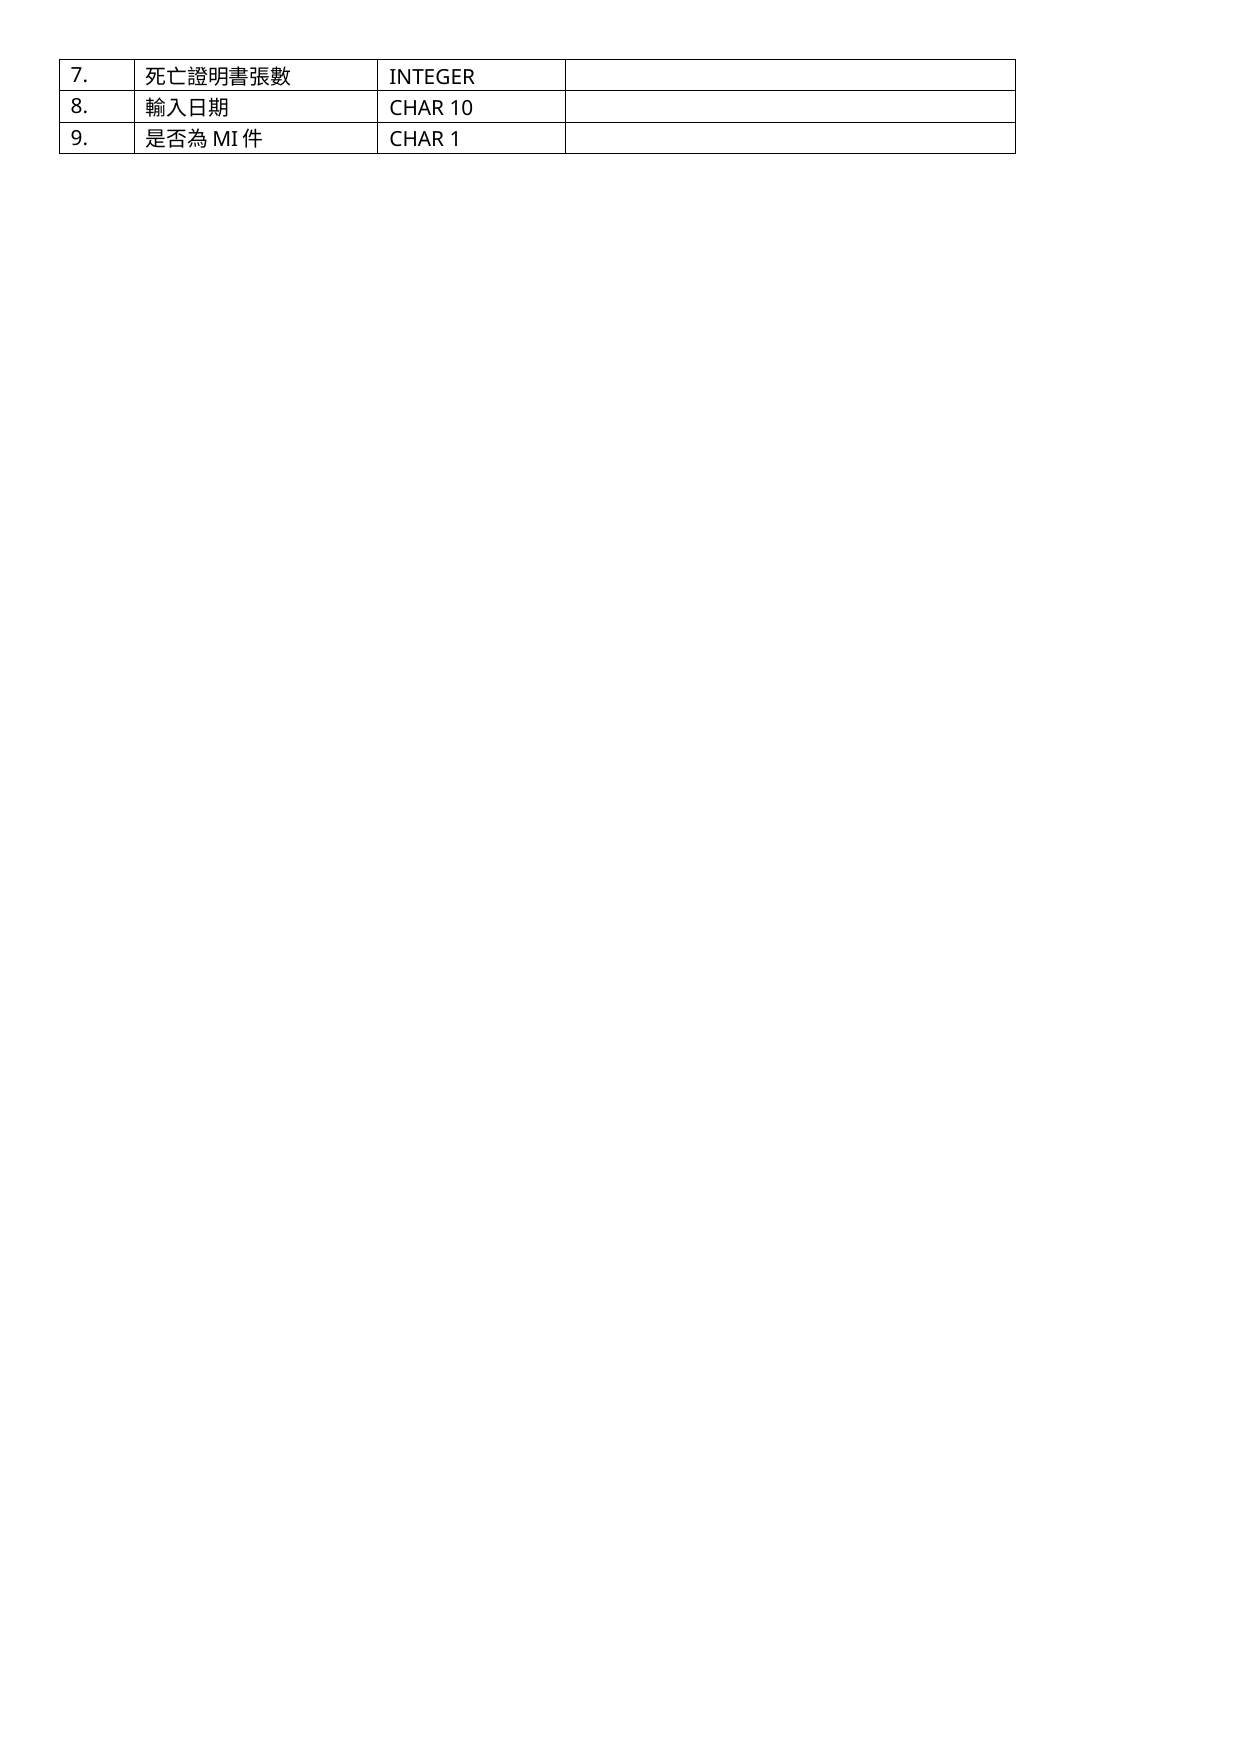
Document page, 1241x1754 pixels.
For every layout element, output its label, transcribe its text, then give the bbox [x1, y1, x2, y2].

table_cell [60, 91, 134, 122]
table_cell [60, 123, 134, 153]
table_cell CHAR 10 [378, 91, 565, 122]
table_cell 是否為MI件 [135, 123, 377, 153]
table_cell [566, 60, 1015, 90]
table_cell [60, 60, 134, 90]
table_cell [566, 123, 1015, 153]
table_cell CHAR 1 [378, 123, 565, 153]
table_cell 輸入日期 [135, 91, 377, 122]
table_cell [566, 91, 1015, 122]
table_cell 死亡證明書張數 [135, 60, 377, 90]
table_cell INTEGER [378, 60, 565, 90]
